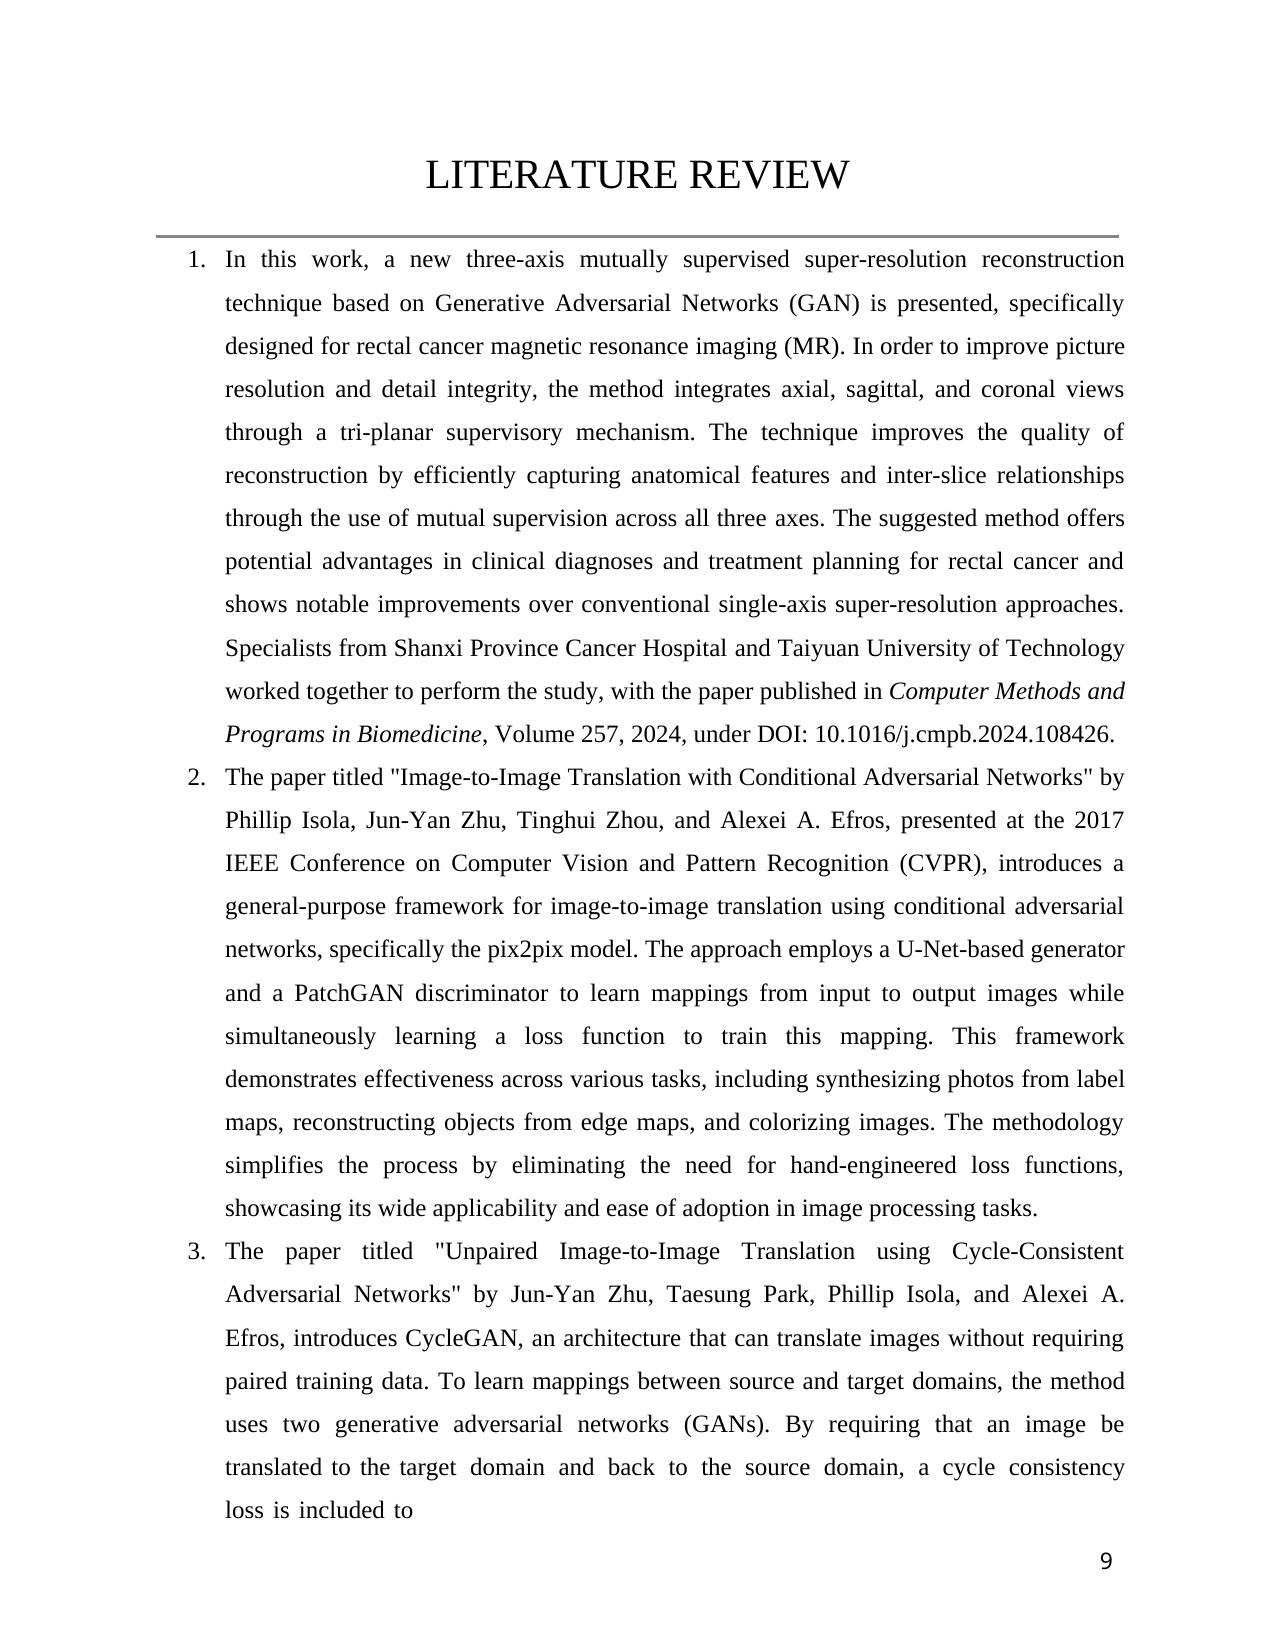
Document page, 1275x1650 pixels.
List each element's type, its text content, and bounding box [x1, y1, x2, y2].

list In this work, a new three-axis mutually supervised super-resolution reconstruction technique based on Generative Adversarial Networks (GAN) is presented, specifically designed for rectal cancer magnetic resonance imaging (MR). In order to improve picture resolution and detail integrity, the method integrates axial, sagittal, and coronal views through a tri-planar supervisory mechanism. The technique improves the quality of reconstruction by efficiently capturing anatomical features and inter-slice relationships through the use of mutual supervision across all three axes. The suggested method offers potential advantages in clinical diagnoses and treatment planning for rectal cancer and shows notable improvements over conventional single-axis super-resolution approaches. Specialists from Shanxi Province Cancer Hospital and Taiyuan University of Technology worked together to perform the study, with the paper published in Computer Methods and Programs in Biomedicine, Volume 257, 2024, under DOI: 10.1016/j.cmpb.2024.108426. [187, 244, 1125, 748]
subtitle LITERATURE REVIEW [425, 150, 1237, 198]
list The paper titled "Unpaired Image-to-Image Translation using Cycle-Consistent Adversarial Networks" by Jun-Yan Zhu, Taesung Park, Phillip Isola, and Alexei A. Efros, introduces CycleGAN, an architecture that can translate images without requiring paired training data. To learn mappings between source and target domains, the method uses two generative adversarial networks (GANs). By requiring that an image be translated to the target domain and back to the source domain, a cycle consistency loss is included to [187, 1236, 1125, 1524]
list The paper titled "Image-to-Image Translation with Conditional Adversarial Networks" by Phillip Isola, Jun-Yan Zhu, Tinghui Zhou, and Alexei A. Efros, presented at the 2017 IEEE Conference on Computer Vision and Pattern Recognition (CVPR), introduces a general-purpose framework for image-to-image translation using conditional adversarial networks, specifically the pix2pix model. The approach employs a U-Net-based generator and a PatchGAN discriminator to learn mappings from input to output images while simultaneously learning a loss function to train this mapping. This framework demonstrates effectiveness across various tasks, including synthesizing photos from label maps, reconstructing objects from edge maps, and colorizing images. The methodology simplifies the process by eliminating the need for hand-engineered loss functions, showcasing its wide applicability and ease of adoption in image processing tasks. [187, 762, 1125, 1222]
